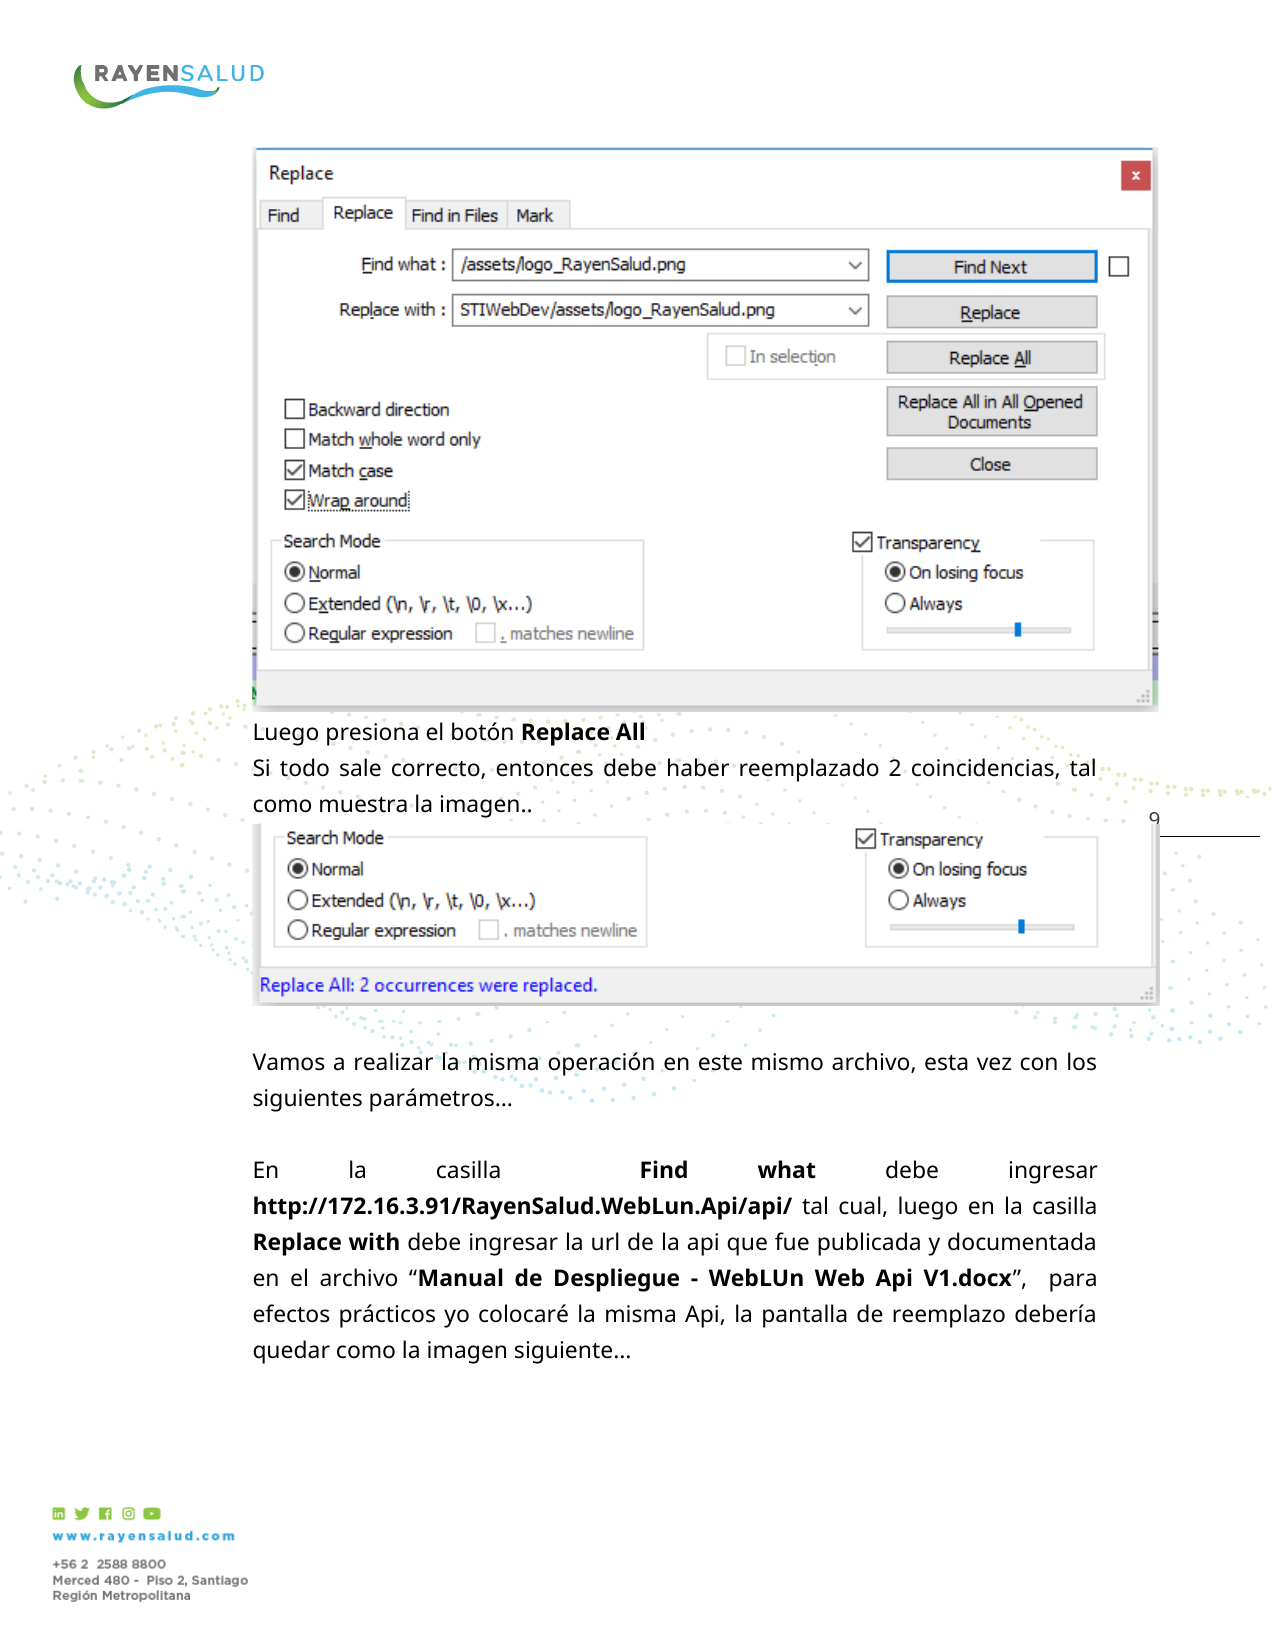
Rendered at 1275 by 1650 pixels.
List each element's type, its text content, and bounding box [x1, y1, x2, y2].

picture [36, 1499, 263, 1612]
picture [0, 147, 1272, 1124]
list Si todo sale correcto, entonces debe haber reemplazado 2 coincidencias, tal como muestra la imagen.. [252, 752, 1098, 819]
picture [63, 51, 272, 118]
list En la casilla Find what debe ingresar http://172.16.3.91/RayenSalud.WebLun.Api/api/ tal cual, luego en la casilla Replace with debe ingresar la url de la api que fue publicada y documentada en el archivo “Manual de Despliegue - WebLUn Web Api V1.docx”, para efectos prácticos yo colocaré la misma Api, la pantalla de reemplazo debería quedar como la imagen siguiente… [252, 1154, 1098, 1365]
list Luego presiona el botón Replace All [252, 716, 1098, 748]
list Vamos a realizar la misma operación en este mismo archivo, esta vez con los siguientes parámetros… [252, 1046, 1098, 1113]
